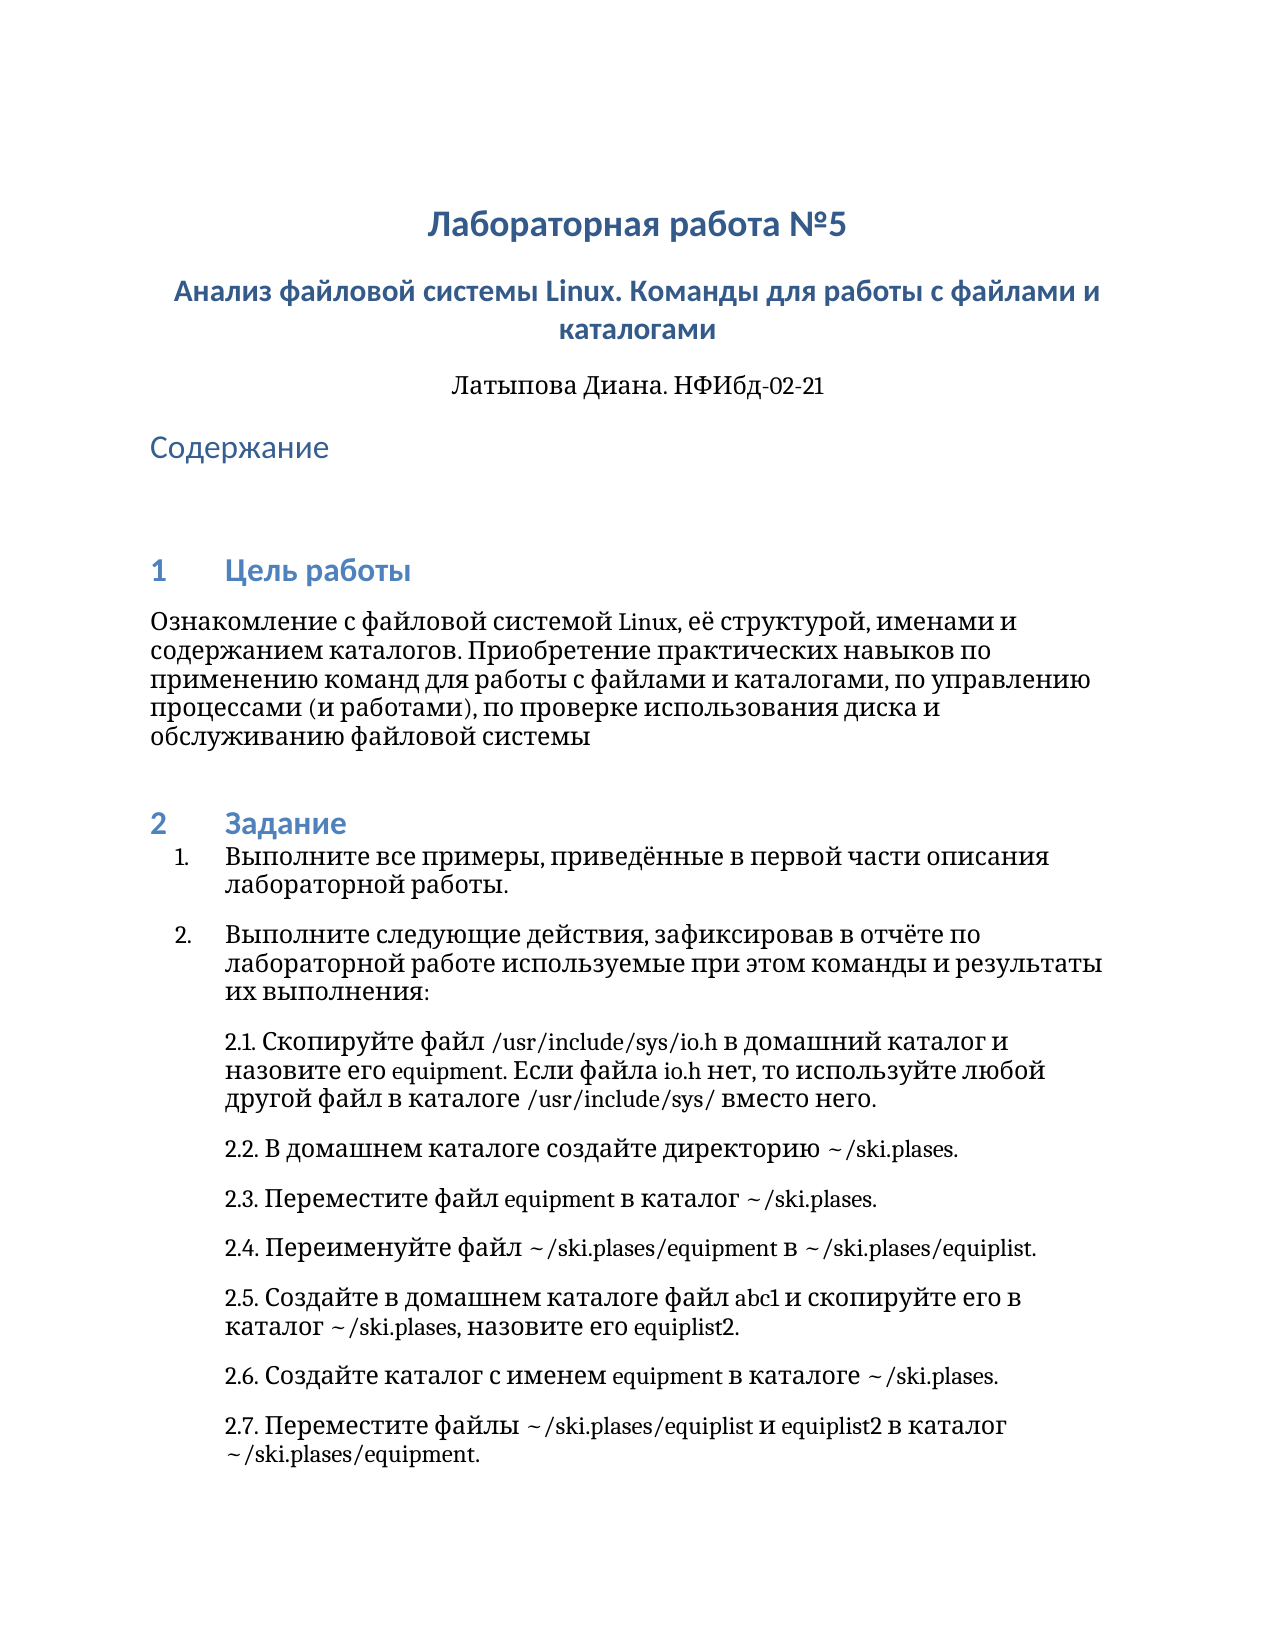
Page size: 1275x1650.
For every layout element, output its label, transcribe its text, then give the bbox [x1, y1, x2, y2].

subtitle Анализ файловой системы Linux. Команды для работы с файлами и каталогами [150, 271, 1125, 347]
list 2.4. Переименуйте файл ~/ski.plases/equipment в ~/ski.plases/equiplist. [175, 1234, 1125, 1263]
list 2.6. Создайте каталог с именем equipment в каталоге ~/ski.plases. [175, 1362, 1125, 1391]
list 2.2. В домашнем каталоге создайте директорию ~/ski.plases. [175, 1135, 1125, 1164]
list Выполните следующие действия, зафиксировав в отчёте по лабораторной работе используемые при этом команды и результаты их выполнения: [175, 921, 1125, 1007]
title Лабораторная работа №5 [150, 200, 1125, 246]
list 2.1. Скопируйте файл /usr/include/sys/io.h в домашний каталог и назовите его equipment. Если файла io.h нет, то используйте любой другой файл в каталоге /usr/include/sys/ вместо него. [175, 1028, 1125, 1114]
list Выполните все примеры, приведённые в первой части описания лабораторной работы. [175, 842, 1125, 900]
text Ознакомление с файловой системой Linux, её структурой, именами и содержанием каталогов. Приобретение практических навыков по применению команд для работы с файлами и каталогами, по управлению процессами (и работами), по проверке использования диска и обслуживанию файловой системы [150, 608, 1125, 752]
list 2.3. Переместите файл equipment в каталог ~/ski.plases. [175, 1184, 1125, 1213]
list 2.5. Создайте в домашнем каталоге файл abc1 и скопируйте его в каталог ~/ski.plases, назовите его equiplist2. [175, 1284, 1125, 1341]
text Латыпова Диана. НФИбд-02-21 [150, 372, 1125, 401]
subtitle 1 Цель работы [150, 548, 1125, 589]
list 2.7. Переместите файлы ~/ski.plases/equiplist и equiplist2 в каталог ~/ski.plases/equipment. [175, 1412, 1125, 1469]
subtitle 2 Задание [150, 802, 1125, 842]
